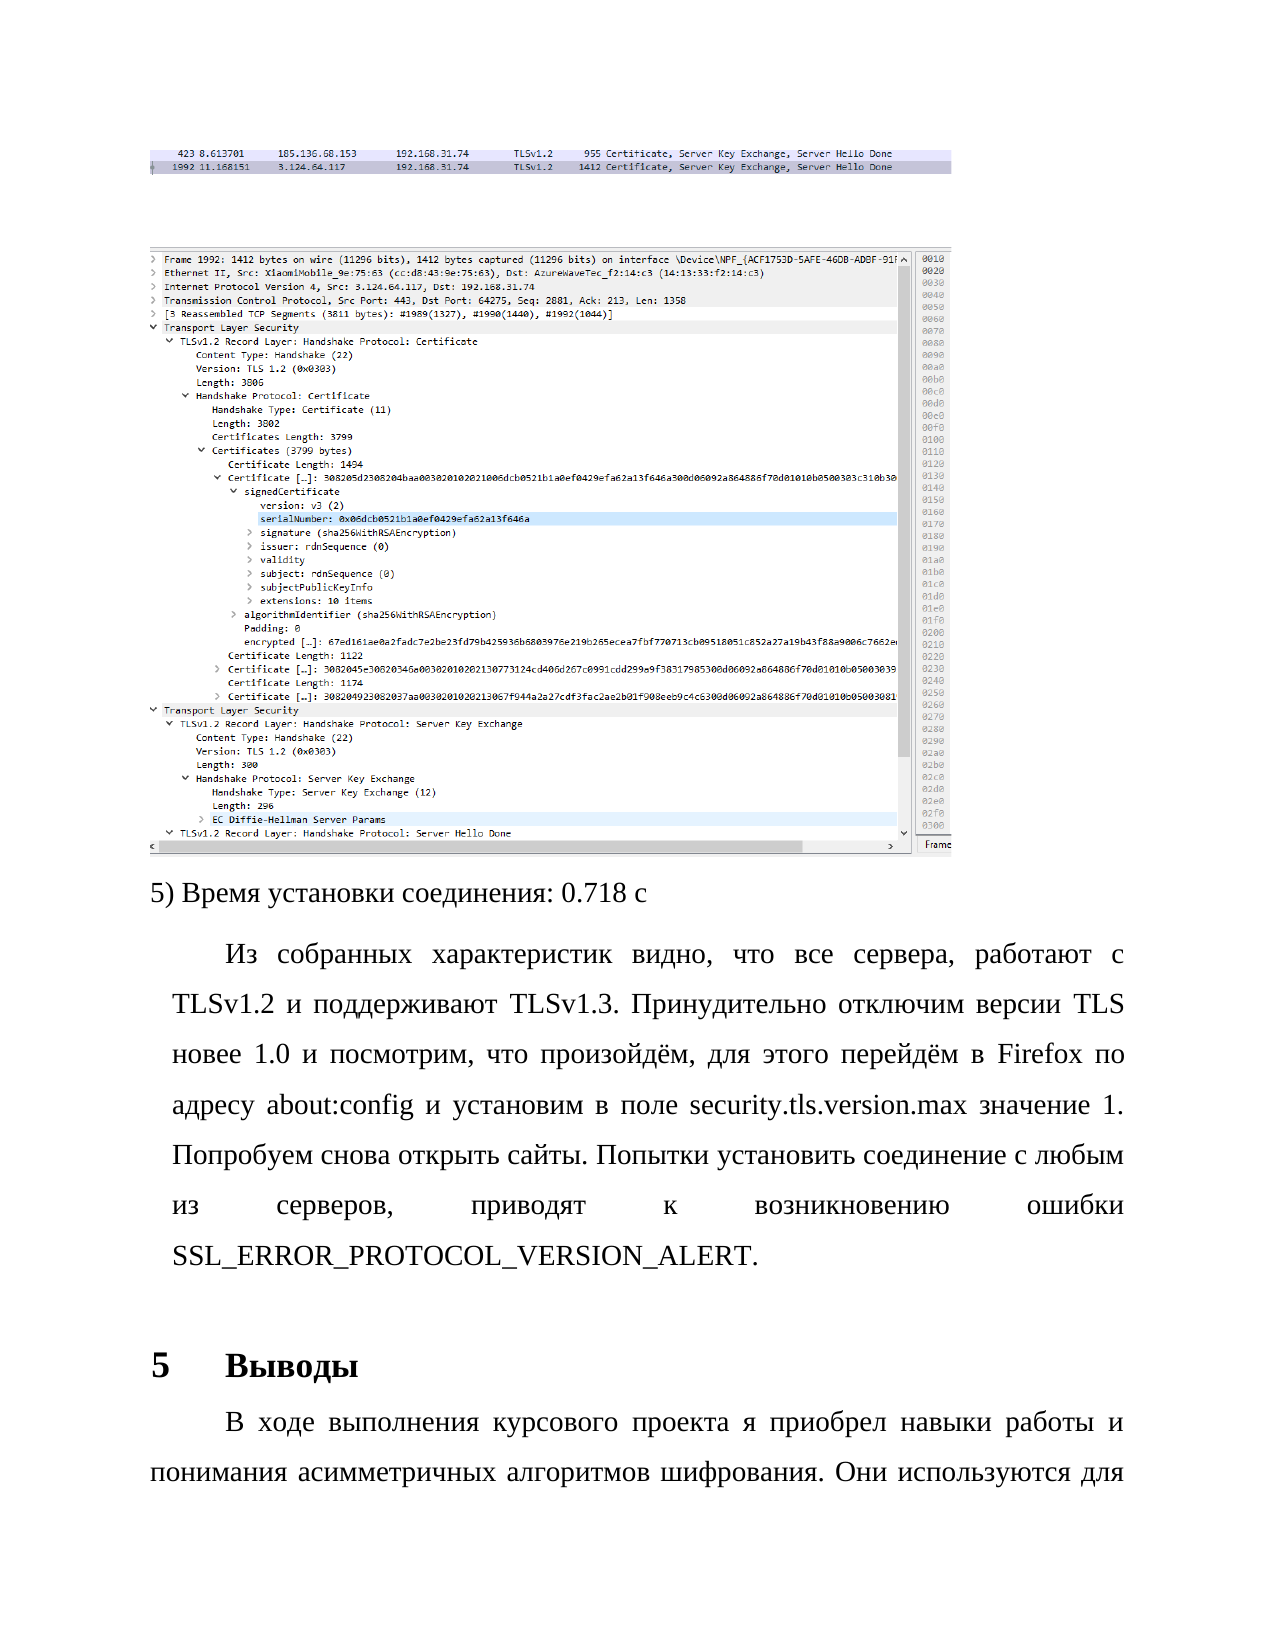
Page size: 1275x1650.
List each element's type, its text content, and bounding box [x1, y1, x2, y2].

subtitle Выводы [151, 1342, 1125, 1385]
text 5) Время установки соединения: 0.718 с [150, 875, 1125, 908]
text Из собранных характеристик видно, что все сервера, работают с TLSv1.2 и поддерживают TLSv1.3. Принудительно отключим версии TLS новее 1.0 и посмотрим, что произойдём, для этого перейдём в Firefox по адресу about:config и установим в поле security.tls.version.max значение 1. Попробуем снова открыть сайты. Попытки установить соединение с любым из серверов, приводят к возникновению ошибки SSL_ERROR_PROTOCOL_VERSION_ALERT. [172, 936, 1125, 1271]
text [150, 1404, 1125, 1488]
picture [150, 150, 952, 857]
